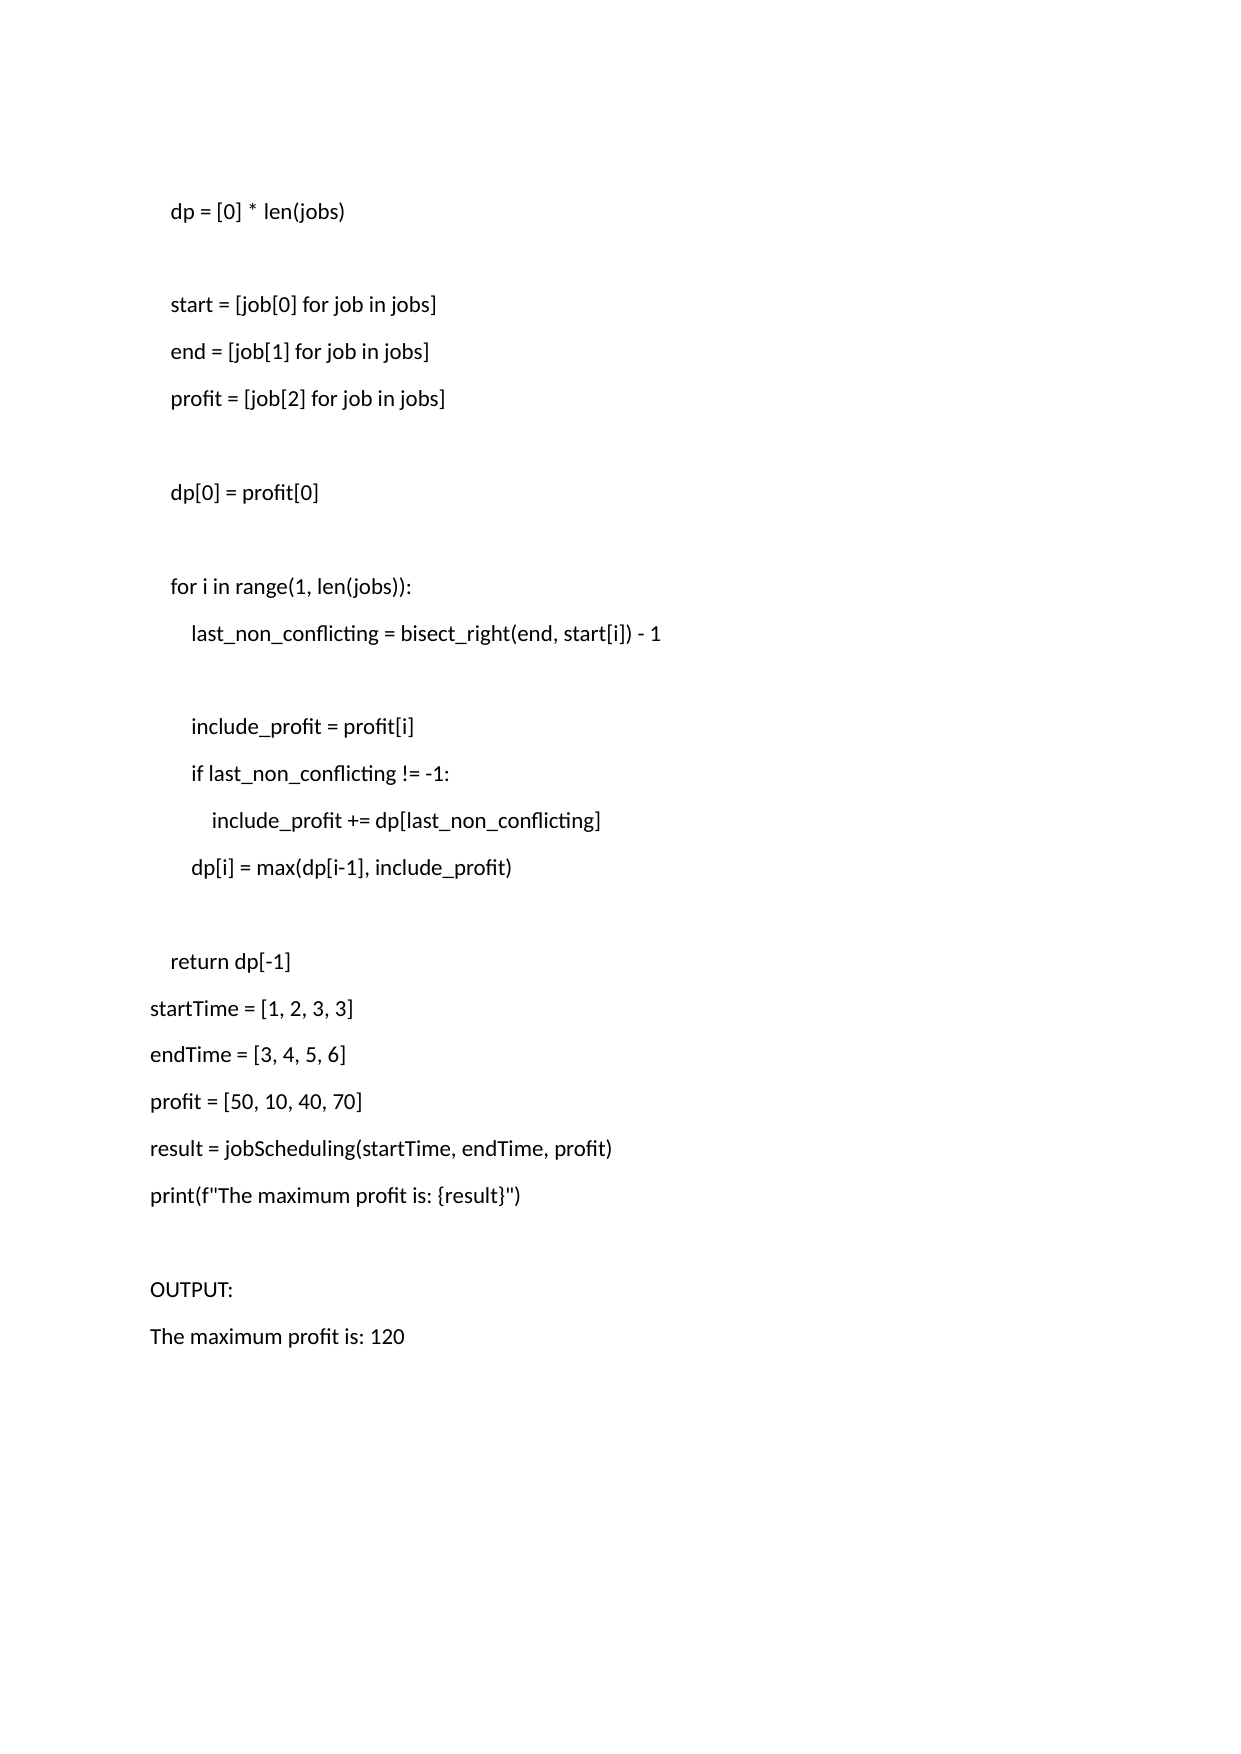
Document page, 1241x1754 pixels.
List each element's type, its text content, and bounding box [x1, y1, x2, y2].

text startTime = [1, 2, 3, 3] [150, 994, 1090, 1022]
text result = jobScheduling(startTime, endTime, profit) [150, 1134, 1090, 1162]
text endTime = [3, 4, 5, 6] [150, 1041, 1090, 1069]
text dp[i] = max(dp[i-1], include_profit) [150, 853, 1090, 881]
text include_profit += dp[last_non_conflicting] [150, 806, 1090, 834]
text The maximum profit is: 120 [150, 1322, 1090, 1350]
text end = [job[1] for job in jobs] [150, 337, 1090, 366]
text last_non_conflicting = bisect_right(end, start[i]) - 1 [150, 619, 1090, 647]
text dp = [0] * len(jobs) [150, 197, 1090, 225]
text for i in range(1, len(jobs)): [150, 572, 1090, 600]
text include_profit = profit[i] [150, 712, 1090, 741]
text profit = [50, 10, 40, 70] [150, 1087, 1090, 1116]
text OUTPUT: [150, 1275, 1090, 1303]
text start = [job[0] for job in jobs] [150, 291, 1090, 319]
text print(f"The maximum profit is: {result}") [150, 1181, 1090, 1209]
text if last_non_conflicting != -1: [150, 759, 1090, 787]
text dp[0] = profit[0] [150, 478, 1090, 506]
text profit = [job[2] for job in jobs] [150, 384, 1090, 412]
text return dp[-1] [150, 947, 1090, 975]
